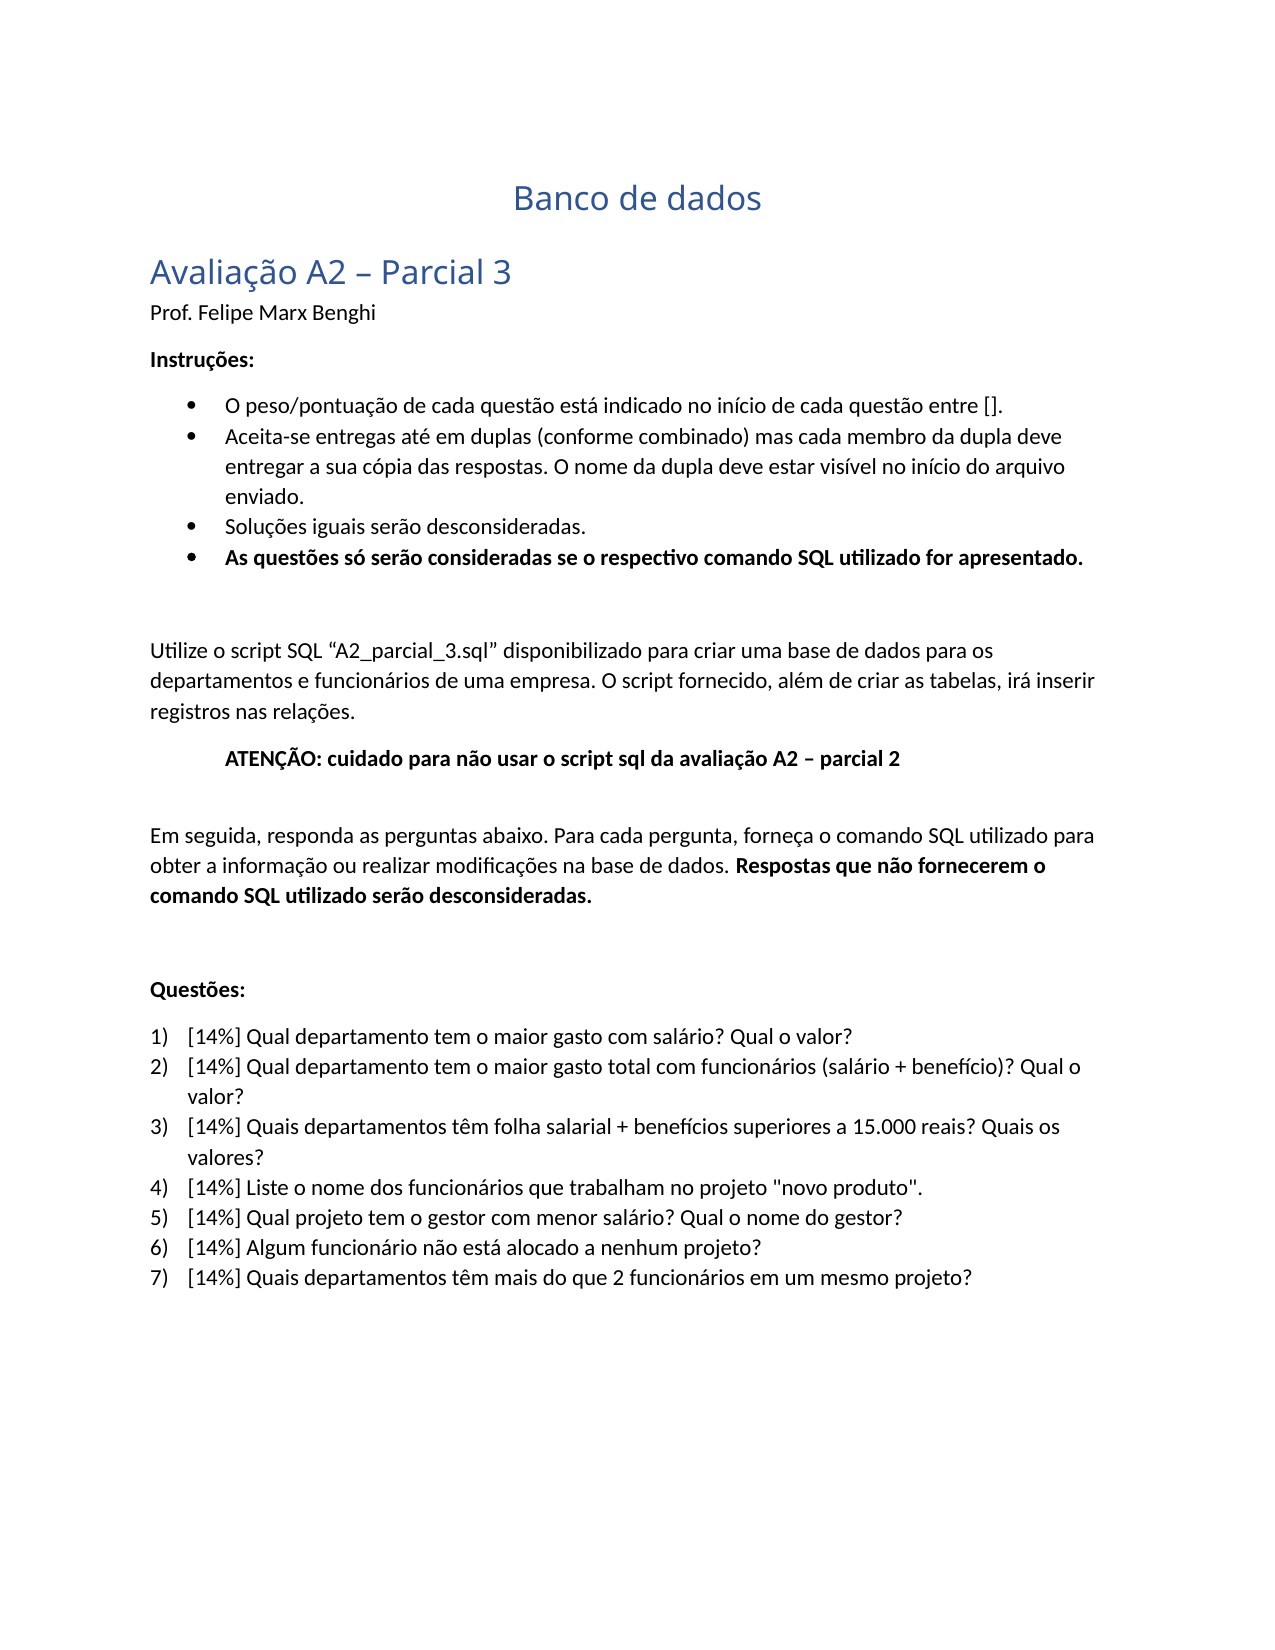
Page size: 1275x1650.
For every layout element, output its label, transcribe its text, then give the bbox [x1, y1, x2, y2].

list Aceita-se entregas até em duplas (conforme combinado) mas cada membro da dupla deve entregar a sua cópia das respostas. O nome da dupla deve estar visível no início do arquivo enviado. [187, 422, 1125, 510]
text Prof. Felipe Marx Benghi [150, 298, 1125, 326]
text Utilize o script SQL “A2_parcial_3.sql” disponibilizado para criar uma base de dados para os departamentos e funcionários de uma empresa. O script fornecido, além de criar as tabelas, irá inserir registros nas relações. [150, 636, 1125, 725]
text Em seguida, responda as perguntas abaixo. Para cada pergunta, forneça o comando SQL utilizado para obter a informação ou realizar modificações na base de dados. Respostas que não fornecerem o comando SQL utilizado serão desconsideradas. [150, 821, 1125, 909]
list [14%] Quais departamentos têm mais do que 2 funcionários em um mesmo projeto? [150, 1263, 1125, 1292]
list O peso/pontuação de cada questão está indicado no início de cada questão entre []. [187, 392, 1125, 420]
list [14%] Quais departamentos têm folha salarial + benefícios superiores a 15.000 reais? Quais os valores? [150, 1112, 1125, 1171]
list ATENÇÃO: cuidado para não usar o script sql da avaliação A2 – parcial 2 [225, 744, 1125, 772]
text Instruções: [150, 345, 1125, 373]
list Soluções iguais serão desconsideradas. [187, 512, 1125, 541]
list [14%] Algum funcionário não está alocado a nenhum projeto? [150, 1233, 1125, 1261]
subtitle Avaliação A2 – Parcial 3 [150, 249, 1125, 294]
list [14%] Qual departamento tem o maior gasto total com funcionários (salário + benefício)? Qual o valor? [150, 1052, 1125, 1110]
list As questões só serão consideradas se o respectivo comando SQL utilizado for apresentado. [187, 543, 1125, 571]
text Questões: [150, 975, 1125, 1003]
list [14%] Qual departamento tem o maior gasto com salário? Qual o valor? [150, 1022, 1125, 1050]
list [14%] Liste o nome dos funcionários que trabalham no projeto "novo produto". [150, 1173, 1125, 1201]
subtitle Banco de dados [150, 175, 1125, 220]
list [14%] Qual projeto tem o gestor com menor salário? Qual o nome do gestor? [150, 1203, 1125, 1231]
